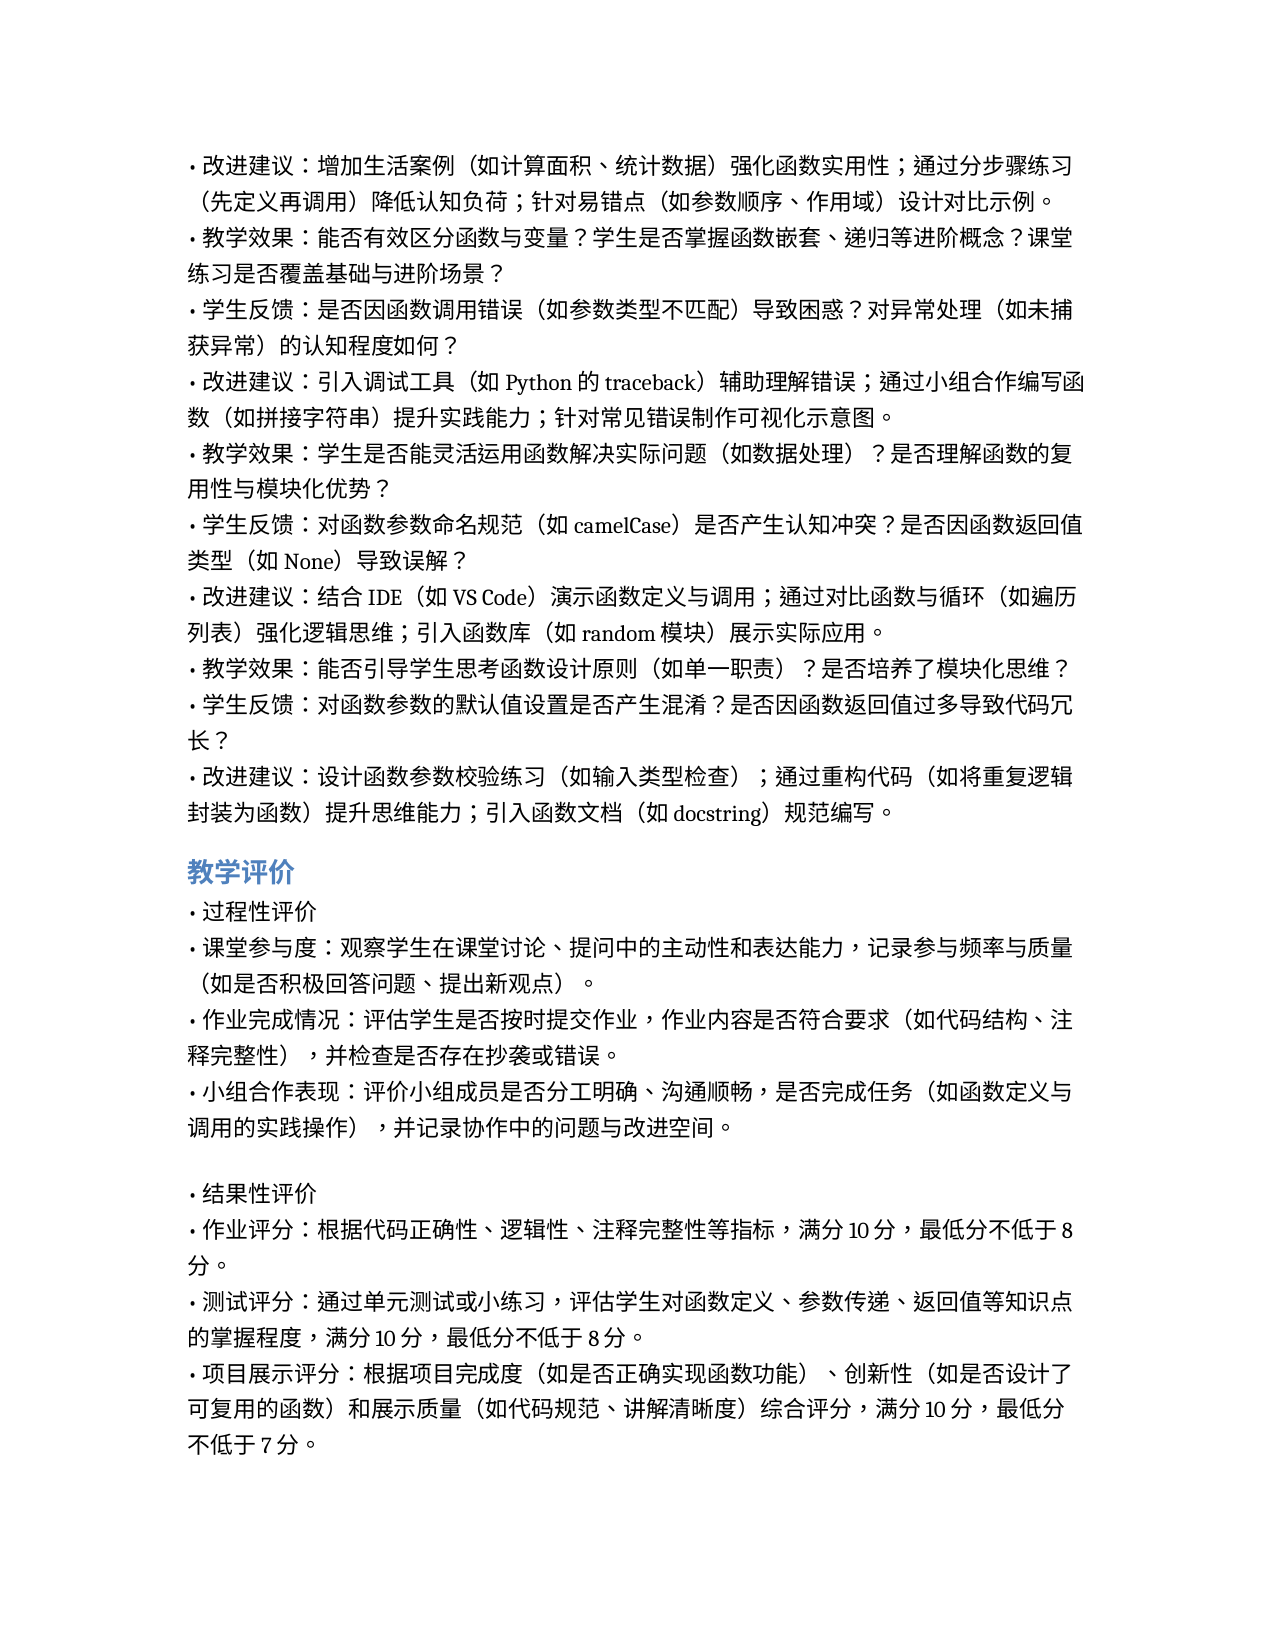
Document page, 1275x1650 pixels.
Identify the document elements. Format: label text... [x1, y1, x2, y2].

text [187, 896, 1087, 1491]
subtitle 教学评价 [187, 854, 1087, 891]
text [187, 150, 1087, 828]
